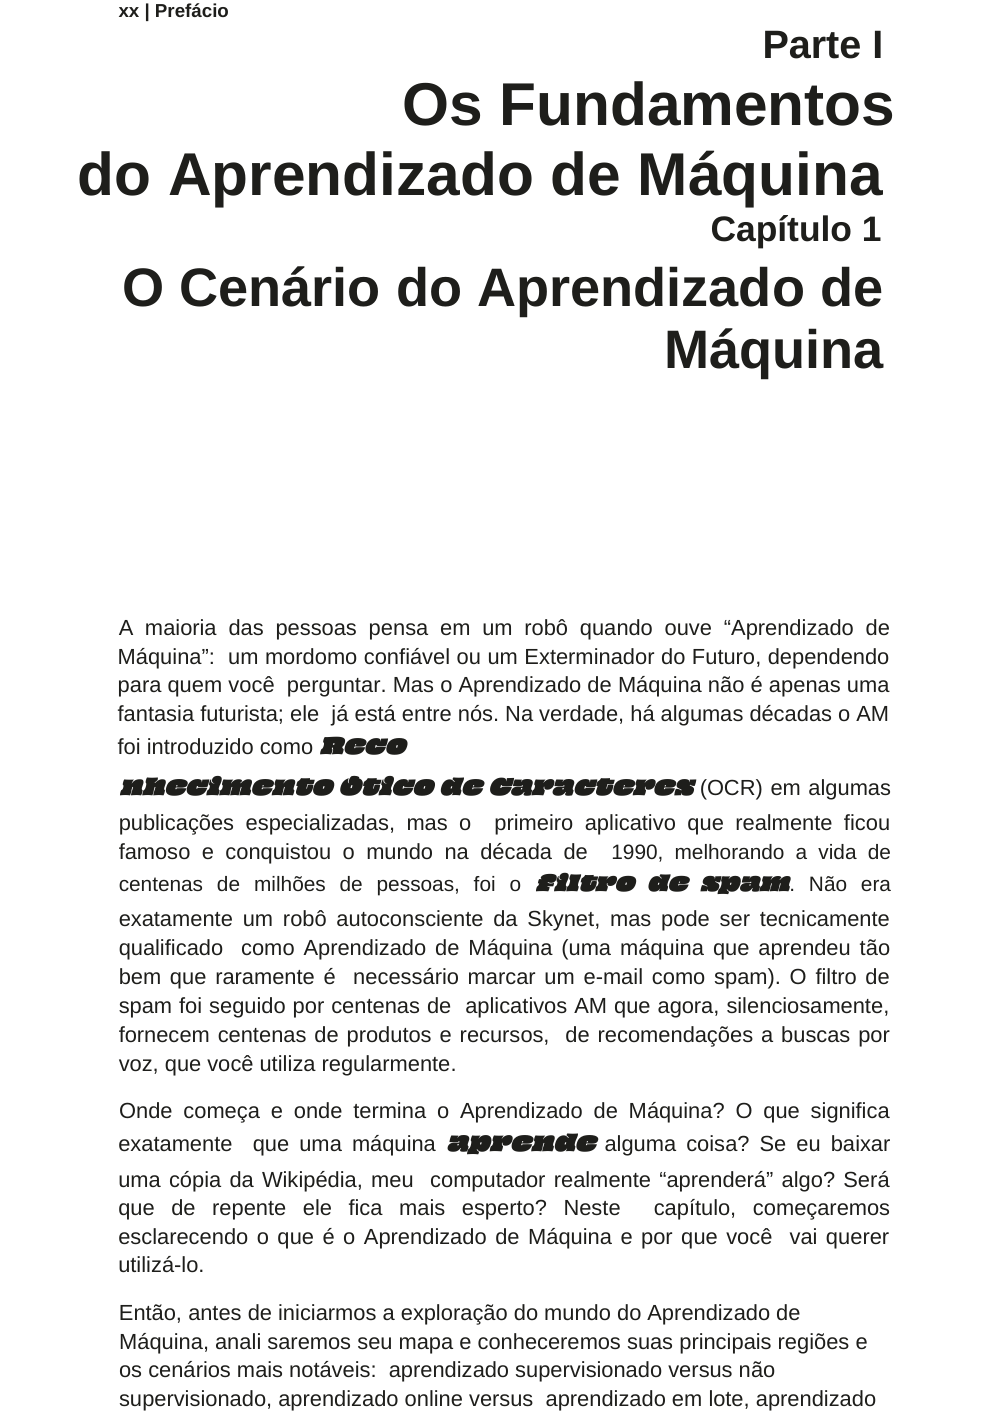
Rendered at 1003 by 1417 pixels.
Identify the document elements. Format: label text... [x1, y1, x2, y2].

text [119, 1300, 891, 1411]
text xx | Prefácio [118, 0, 1002, 22]
text nhecimento Ótico de Caracteres (OCR) em algumas publicações especializadas, mas o primeiro aplicativo que realmente ficou famoso e conquistou o mundo na década de 1990, melhorando a vida de centenas de milhões de pessoas, foi o filtro de spam. Não era exatamente um robô autoconsciente da Skynet, mas pode ser tecnicamente qualificado como Aprendizado de Máquina (uma máquina que aprendeu tão bem que raramente é necessário marcar um e-mail como spam). O filtro de spam foi seguido por centenas de aplicativos AM que agora, silenciosamente, fornecem centenas de produtos e recursos, de recomendações a buscas por voz, que você utiliza regularmente. [118, 772, 891, 1076]
text Capítulo 1 [0, 208, 882, 248]
text A maioria das pessoas pensa em um robô quando ouve “Aprendizado de Máquina”: um mordomo confiável ou um Exterminador do Futuro, dependendo para quem você perguntar. Mas o Aprendizado de Máquina não é apenas uma fantasia futurista; ele já está entre nós. Na verdade, há algumas décadas o AM foi introduzido como Reco [117, 615, 891, 766]
text do Aprendizado de Máquina [0, 138, 883, 208]
text O Cenário do Aprendizado de Máquina [0, 255, 883, 380]
text Parte I [0, 22, 883, 67]
text Onde começa e onde termina o Aprendizado de Máquina? O que significa exatamente que uma máquina aprende alguma coisa? Se eu baixar uma cópia da Wikipédia, meu computador realmente “aprenderá” algo? Será que de repente ele fica mais esperto? Neste capítulo, começaremos esclarecendo o que é o Aprendizado de Máquina e por que você vai querer utilizá-lo. [118, 1098, 891, 1278]
text Os Fundamentos [0, 69, 895, 138]
